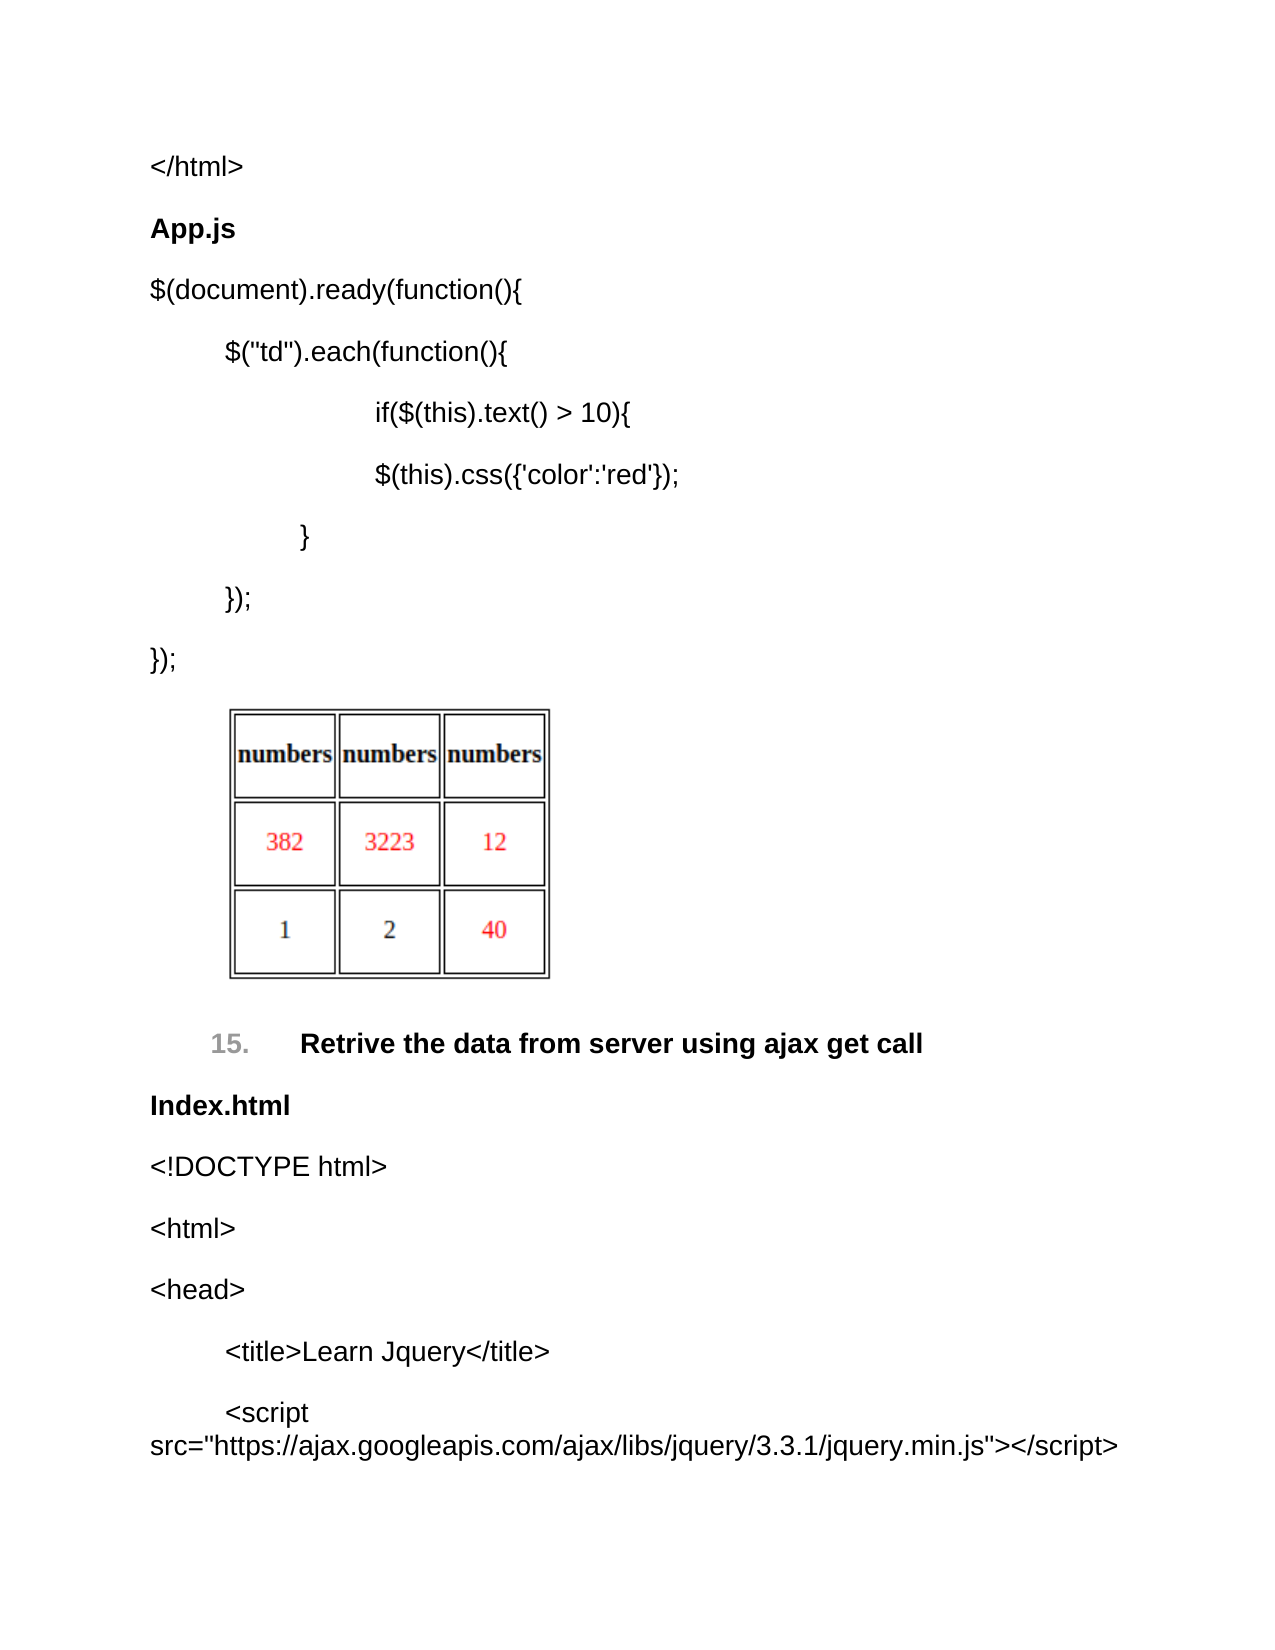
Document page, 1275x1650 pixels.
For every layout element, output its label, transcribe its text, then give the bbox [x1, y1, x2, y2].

text <html> [150, 1212, 1125, 1244]
text <head> [150, 1273, 1125, 1306]
text $(document).ready(function(){ [150, 273, 1125, 306]
text }); [150, 581, 1125, 613]
text <title>Learn Jquery</title> [150, 1335, 1125, 1367]
text <!DOCTYPE html> [150, 1150, 1125, 1182]
picture [150, 704, 569, 998]
text <script src="https://ajax.googleapis.com/ajax/libs/jquery/3.3.1/jquery.min.js"></script> [150, 1396, 1125, 1461]
text $("td").each(function(){ [150, 335, 1125, 367]
text }); [150, 642, 1125, 675]
text Index.html [150, 1088, 1125, 1121]
text App.js [150, 212, 1125, 244]
text if($(this).text() > 10){ [150, 396, 1125, 429]
text } [150, 519, 1125, 552]
list Retrive the data from server using ajax get call [210, 1027, 1125, 1059]
text </html> [150, 150, 1125, 182]
text $(this).css({'color':'red'}); [150, 458, 1125, 490]
